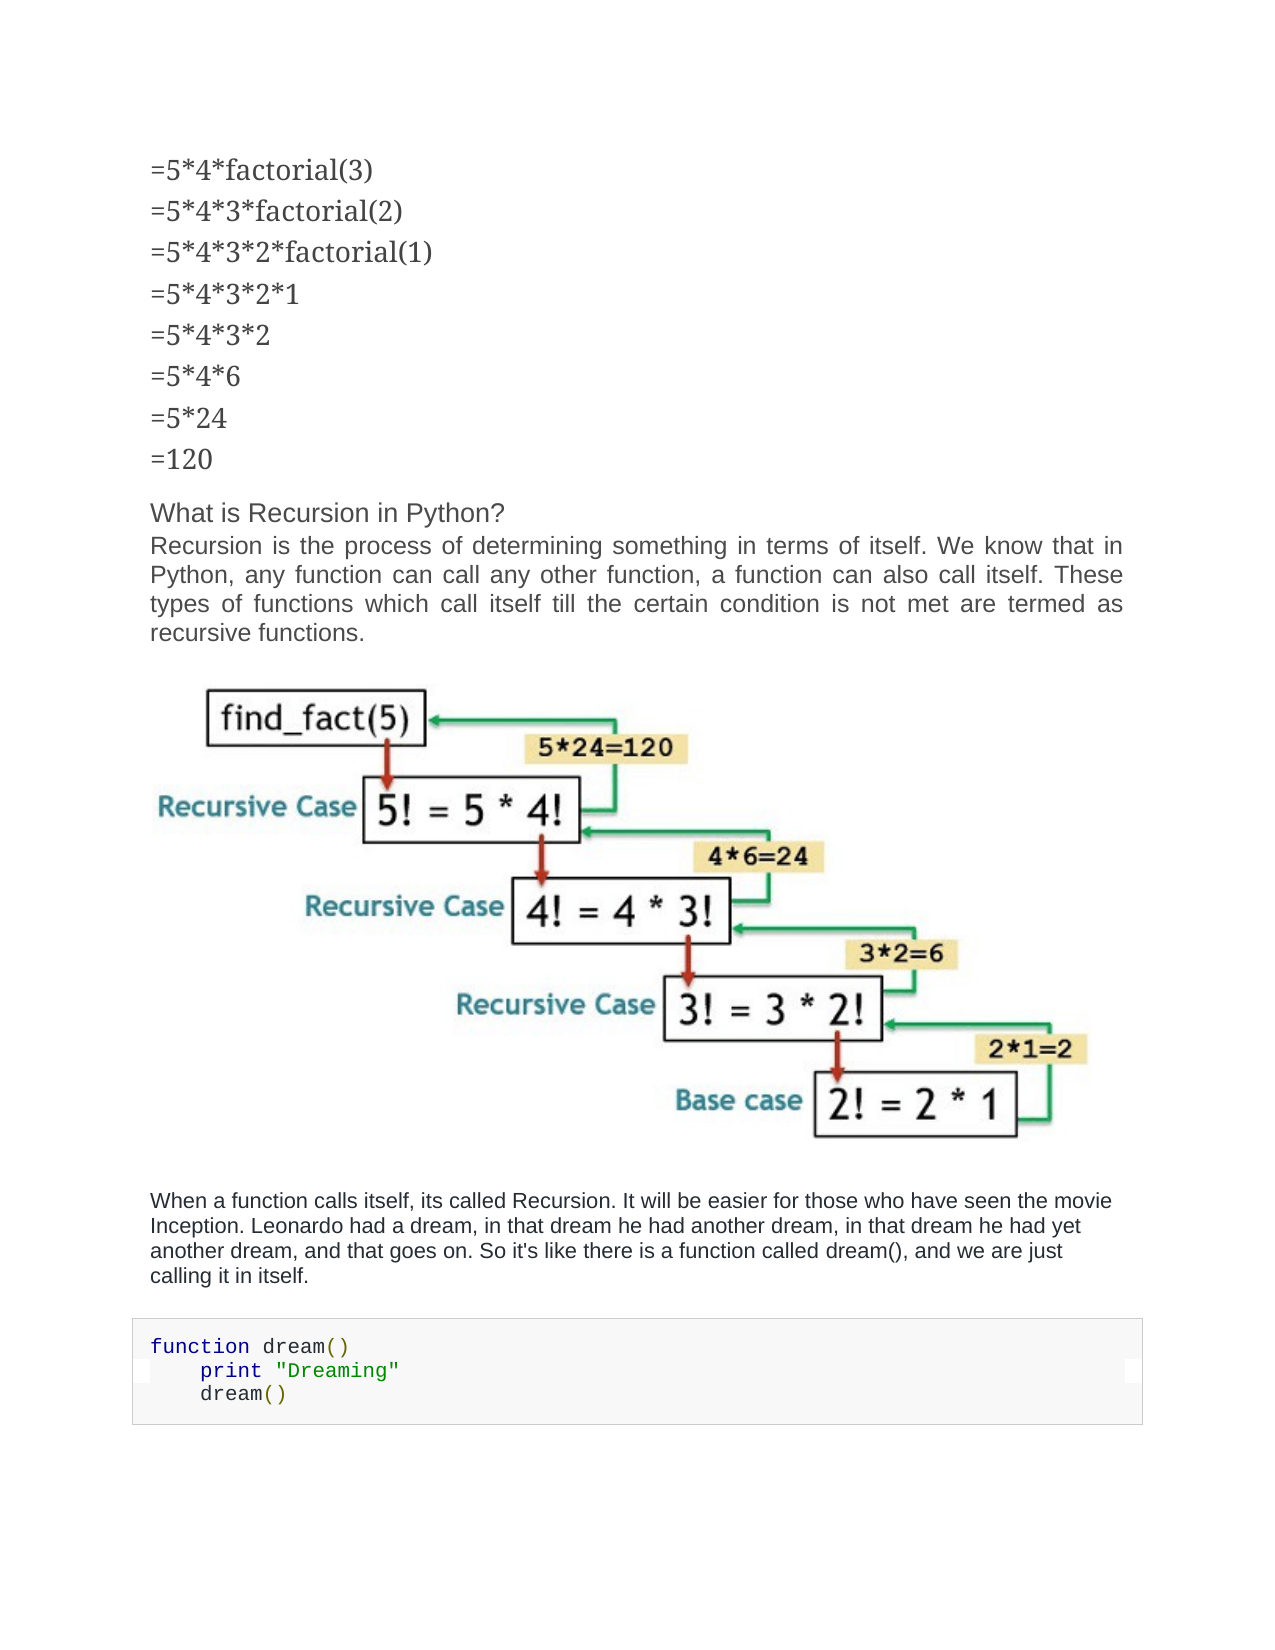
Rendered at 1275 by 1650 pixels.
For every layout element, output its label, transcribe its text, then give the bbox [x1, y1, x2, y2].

subtitle What is Recursion in Python? [150, 497, 1125, 529]
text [150, 150, 1125, 478]
text function dream() [133, 1319, 1142, 1359]
picture [150, 675, 1101, 1159]
text dream() [133, 1365, 1142, 1424]
text Recursion is the process of determining something in terms of itself. We know that in Python, any function can call any other function, a function can also call itself. These types of functions which call itself till the certain condition is not met are termed as recursive functions. [150, 531, 1125, 646]
text When a function calls itself, its called Recursion. It will be easier for those who have seen the movie Inception. Leonardo had a dream, in that dream he had another dream, in that dream he had yet another dream, and that goes on. So it's like there is a function called dream(), and we are just calling it in itself. [150, 1188, 1125, 1288]
